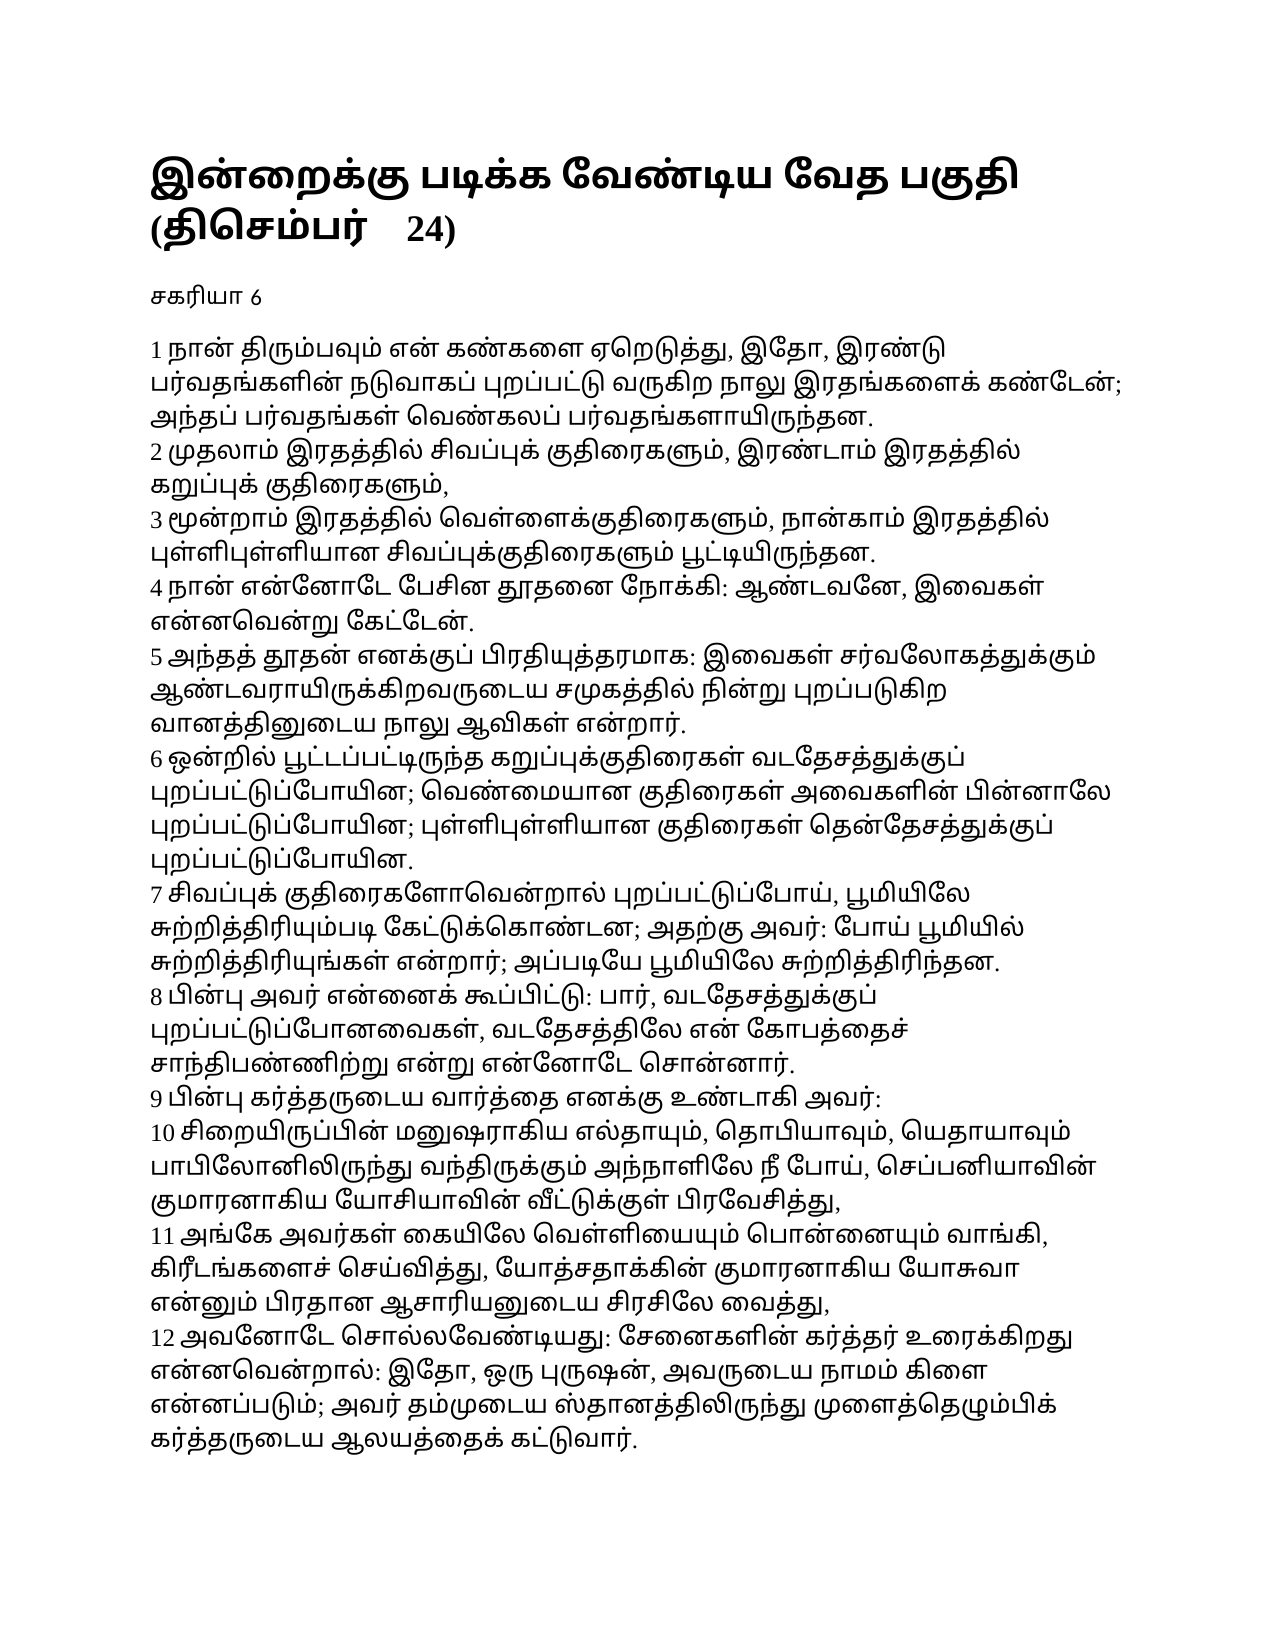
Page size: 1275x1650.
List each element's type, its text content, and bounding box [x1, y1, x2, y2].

text 6ஒன்றில் பூட்டப்பட்டிருந்த கறுப்புக்குதிரைகள் வடதேசத்துக்குப் புறப்பட்டுப்போயின; வெண்மையான குதிரைகள் அவைகளின் பின்னாலே புறப்பட்டுப்போயின; புள்ளிபுள்ளியான குதிரைகள் தென்தேசத்துக்குப் புறப்பட்டுப்போயின. [150, 740, 1125, 877]
text 10சிறையிருப்பின் மனுஷராகிய எல்தாயும், தொபியாவும், யெதாயாவும் பாபிலோனிலிருந்து வந்திருக்கும் அந்நாளிலே நீ போய், செப்பனியாவின் குமாரனாகிய யோசியாவின் வீட்டுக்குள் பிரவேசித்து, [150, 1115, 1125, 1217]
text 11அங்கே அவர்கள் கையிலே வெள்ளியையும் பொன்னையும் வாங்கி, கிரீடங்களைச் செய்வித்து, யோத்சதாக்கின் குமாரனாகிய யோசுவா என்னும் பிரதான ஆசாரியனுடைய சிரசிலே வைத்து, [150, 1217, 1125, 1319]
text 5அந்தத் தூதன் எனக்குப் பிரதியுத்தரமாக: இவைகள் சர்வலோகத்துக்கும் ஆண்டவராயிருக்கிறவருடைய சமுகத்தில் நின்று புறப்படுகிற வானத்தினுடைய நாலு ஆவிகள் என்றார். [150, 638, 1125, 740]
text சகரியா 6 [150, 281, 1125, 312]
text 9பின்பு கர்த்தருடைய வார்த்தை எனக்கு உண்டாகி அவர்: [150, 1081, 1125, 1115]
text 8பின்பு அவர் என்னைக் கூப்பிட்டு: பார், வடதேசத்துக்குப் புறப்பட்டுப்போனவைகள், வடதேசத்திலே என் கோபத்தைச் சாந்திபண்ணிற்று என்று என்னோடே சொன்னார். [150, 979, 1125, 1081]
text 7சிவப்புக் குதிரைகளோவென்றால் புறப்பட்டுப்போய், பூமியிலே சுற்றித்திரியும்படி கேட்டுக்கொண்டன; அதற்கு அவர்: போய் பூமியில் சுற்றித்திரியுங்கள் என்றார்; அப்படியே பூமியிலே சுற்றித்திரிந்தன. [150, 877, 1125, 979]
subtitle இன்றைக்கு படிக்க வேண்டிய வேத பகு‌தி (திசெம்பர் 24) [150, 150, 1125, 252]
text 1நான் திரும்பவும் என் கண்களை ஏறெடுத்து, இதோ, இரண்டு பர்வதங்களின் நடுவாகப் புறப்பட்டு வருகிற நாலு இரதங்களைக் கண்டேன்; அந்தப் பர்வதங்கள் வெண்கலப் பர்வதங்களாயிருந்தன. [150, 332, 1125, 434]
text 3மூன்றாம் இரதத்தில் வெள்ளைக்குதிரைகளும், நான்காம் இரதத்தில் புள்ளிபுள்ளியான சிவப்புக்குதிரைகளும் பூட்டியிருந்தன. [150, 502, 1125, 570]
text 2முதலாம் இரதத்தில் சிவப்புக் குதிரைகளும், இரண்டாம் இரதத்தில் கறுப்புக் குதிரைகளும், [150, 434, 1125, 502]
text 12அவனோடே சொல்லவேண்டியது: சேனைகளின் கர்த்தர் உரைக்கிறது என்னவென்றால்: இதோ, ஒரு புருஷன், அவருடைய நாமம் கிளை என்னப்படும்; அவர் தம்முடைய ஸ்தானத்திலிருந்து முளைத்தெழும்பிக் கர்த்தருடைய ஆலயத்தைக் கட்டுவார். [150, 1319, 1125, 1456]
text 4நான் என்னோடே பேசின தூதனை நோக்கி: ஆண்டவனே, இவைகள் என்னவென்று கேட்டேன். [150, 570, 1125, 638]
